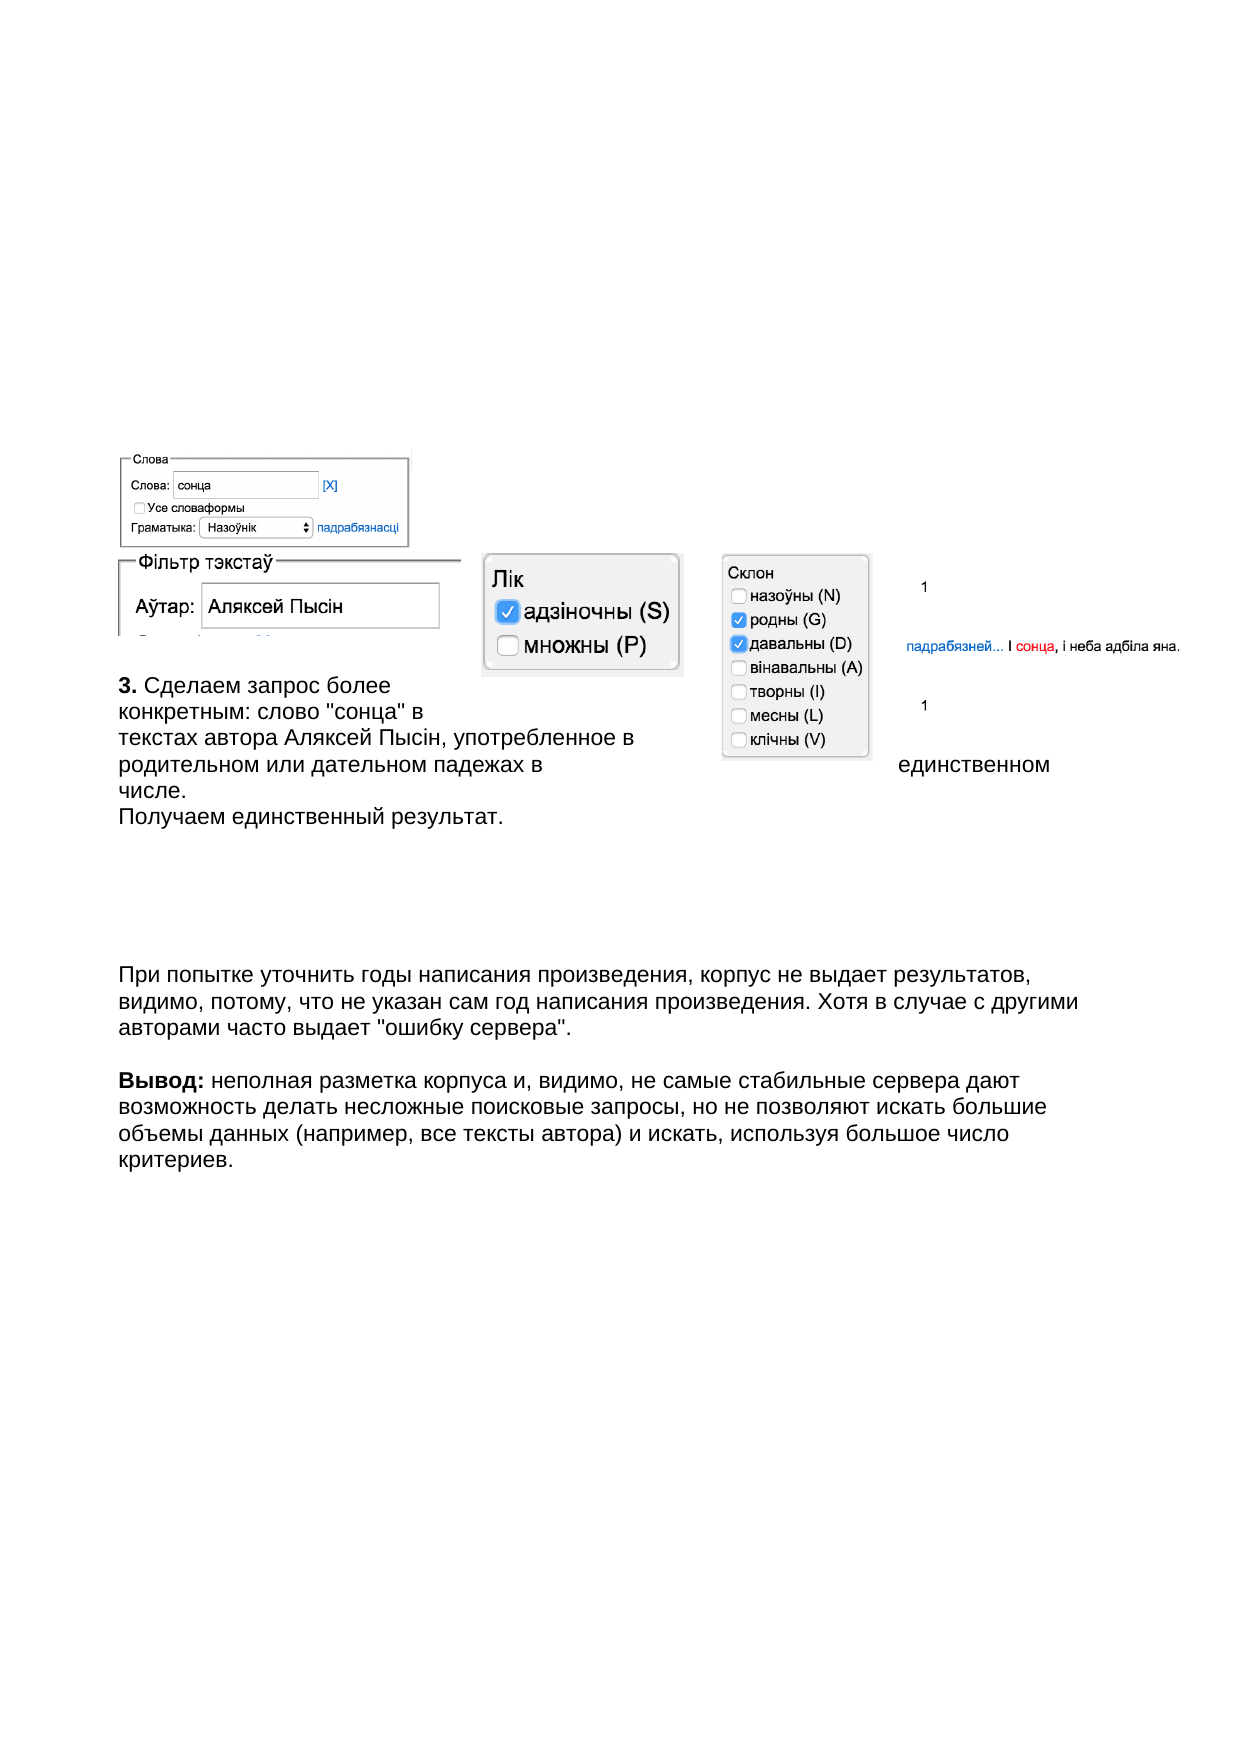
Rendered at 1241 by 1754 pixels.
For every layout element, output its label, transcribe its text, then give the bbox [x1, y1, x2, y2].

picture [721, 553, 873, 761]
text 3. Сделаем запрос более конкретным: слово "сонца" в текстах автора Аляксей Пысiн, употребленное в родительном или дательном падежах в единственном числе. [118, 513, 1122, 803]
text Вывод: неполная разметка корпуса и, видимо, не самые стабильные сервера дают возможность делать несложные поисковые запросы, но не позволяют искать большие объемы данных (например, все тексты автора) и искать, используя большое число критериев. [118, 1067, 1122, 1172]
picture [479, 553, 684, 677]
picture [906, 553, 1183, 718]
text При попытке уточнить годы написания произведения, корпус не выдает результатов, видимо, потому, что не указан сам год написания произведения. Хотя в случае с другими авторами часто выдает "ошибку сервера". [118, 961, 1122, 1041]
picture [117, 450, 461, 636]
text Получаем единственный результат. [118, 803, 1122, 830]
